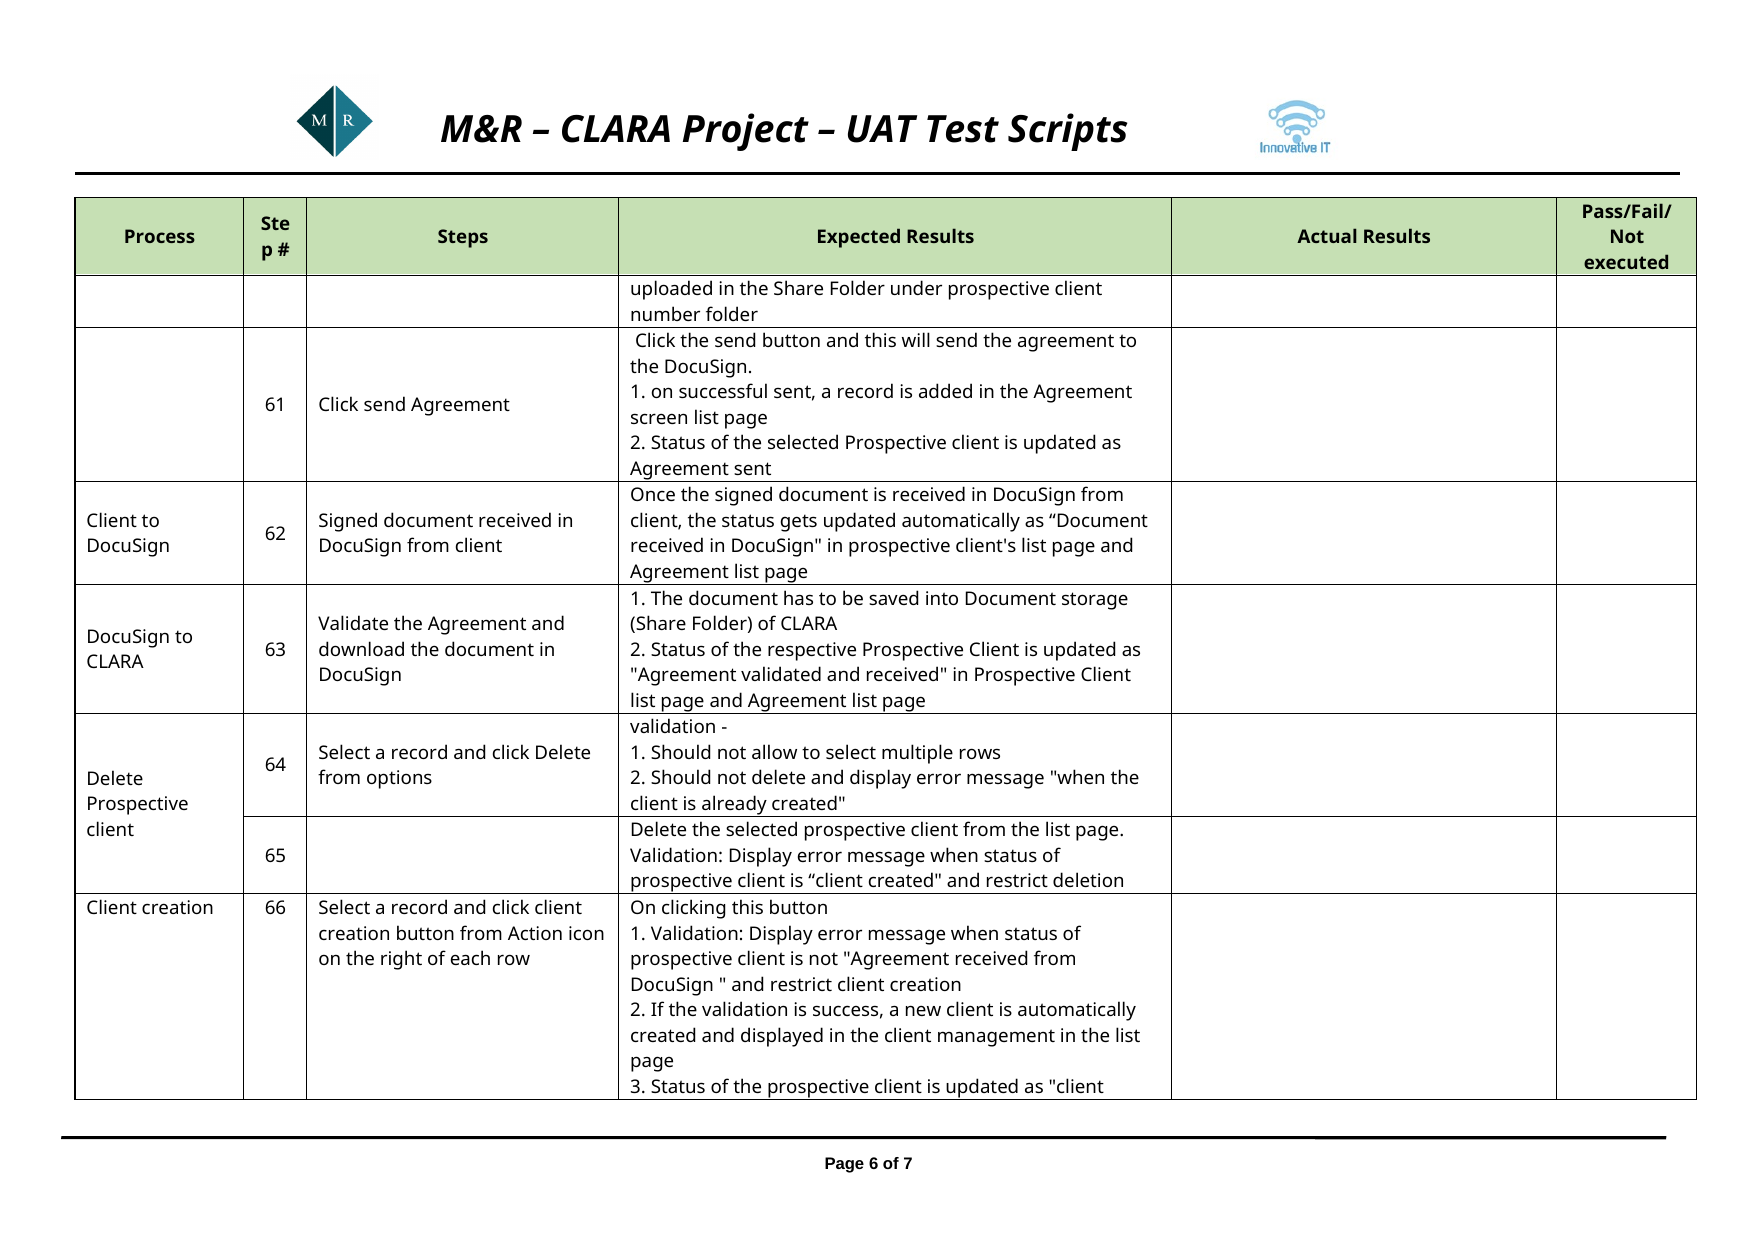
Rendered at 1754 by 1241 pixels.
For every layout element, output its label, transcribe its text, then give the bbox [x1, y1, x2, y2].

table_cell [76, 276, 243, 327]
table_cell Client to DocuSign [76, 482, 243, 584]
table_cell 63 [244, 585, 306, 712]
table_cell [76, 328, 243, 481]
picture [290, 74, 379, 160]
table_header Process [76, 198, 243, 274]
table_cell [1557, 585, 1696, 712]
table_cell Validate the Agreement and download the document in DocuSign [307, 585, 618, 712]
table_cell Delete Prospective client [76, 714, 243, 893]
table_cell validation - 1. Should not allow to select multiple rows 2. Should not delete and display error message "when the client is already created" [619, 714, 1171, 816]
table_cell [1557, 276, 1696, 327]
table_cell [307, 817, 618, 893]
table_cell 61 [244, 328, 306, 481]
picture [1243, 84, 1350, 160]
table_cell Signed document received in DocuSign from client [307, 482, 618, 584]
table_cell 60 [244, 276, 306, 327]
table_cell [307, 276, 618, 327]
table_cell [1557, 328, 1696, 481]
table_cell [1557, 894, 1696, 1098]
table_header Step # [244, 198, 306, 274]
table_header Steps [307, 198, 618, 274]
table_cell [1172, 276, 1556, 327]
table_cell [1172, 714, 1556, 816]
table_cell [1172, 482, 1556, 584]
table_cell 1. The document has to be saved into Document storage (Share Folder) of CLARA 2. Status of the respective Prospective Client is updated as "Agreement validated and received" in Prospective Client list page and Agreement list page [619, 585, 1171, 712]
table_cell Once the signed document is received in DocuSign from client, the status gets updated automatically as “Document received in DocuSign" in prospective client's list page and Agreement list page [619, 482, 1171, 584]
table_cell 62 [244, 482, 306, 584]
table_cell [1172, 894, 1556, 1098]
table_cell Select a record and click Delete from options [307, 714, 618, 816]
table_cell [1557, 817, 1696, 893]
table_header Actual Results [1172, 198, 1556, 274]
table_cell [1172, 585, 1556, 712]
table_cell 64 [244, 714, 306, 816]
table_cell [1557, 482, 1696, 584]
table_cell [1172, 328, 1556, 481]
table_cell Delete the selected prospective client from the list page. Validation: Display error message when status of prospective client is “client created" and restrict deletion [619, 817, 1171, 893]
table_cell Select a record and click client creation button from Action icon on the right of each row [307, 894, 618, 1098]
table_cell Click the send button and this will send the agreement to the DocuSign. 1. on successful sent, a record is added in the Agreement screen list page 2. Status of the selected Prospective client is updated as Agreement sent [619, 328, 1171, 481]
table_header Pass/Fail/ Not executed [1557, 198, 1696, 274]
table_cell Click send Agreement [307, 328, 618, 481]
table_header Expected Results [619, 198, 1171, 274]
table_cell Client creation [76, 894, 243, 1098]
table_cell 66 [244, 894, 306, 1098]
table_cell 65 [244, 817, 306, 893]
table_cell DocuSign to CLARA [76, 585, 243, 712]
table_cell [1172, 817, 1556, 893]
table_cell [1557, 714, 1696, 816]
